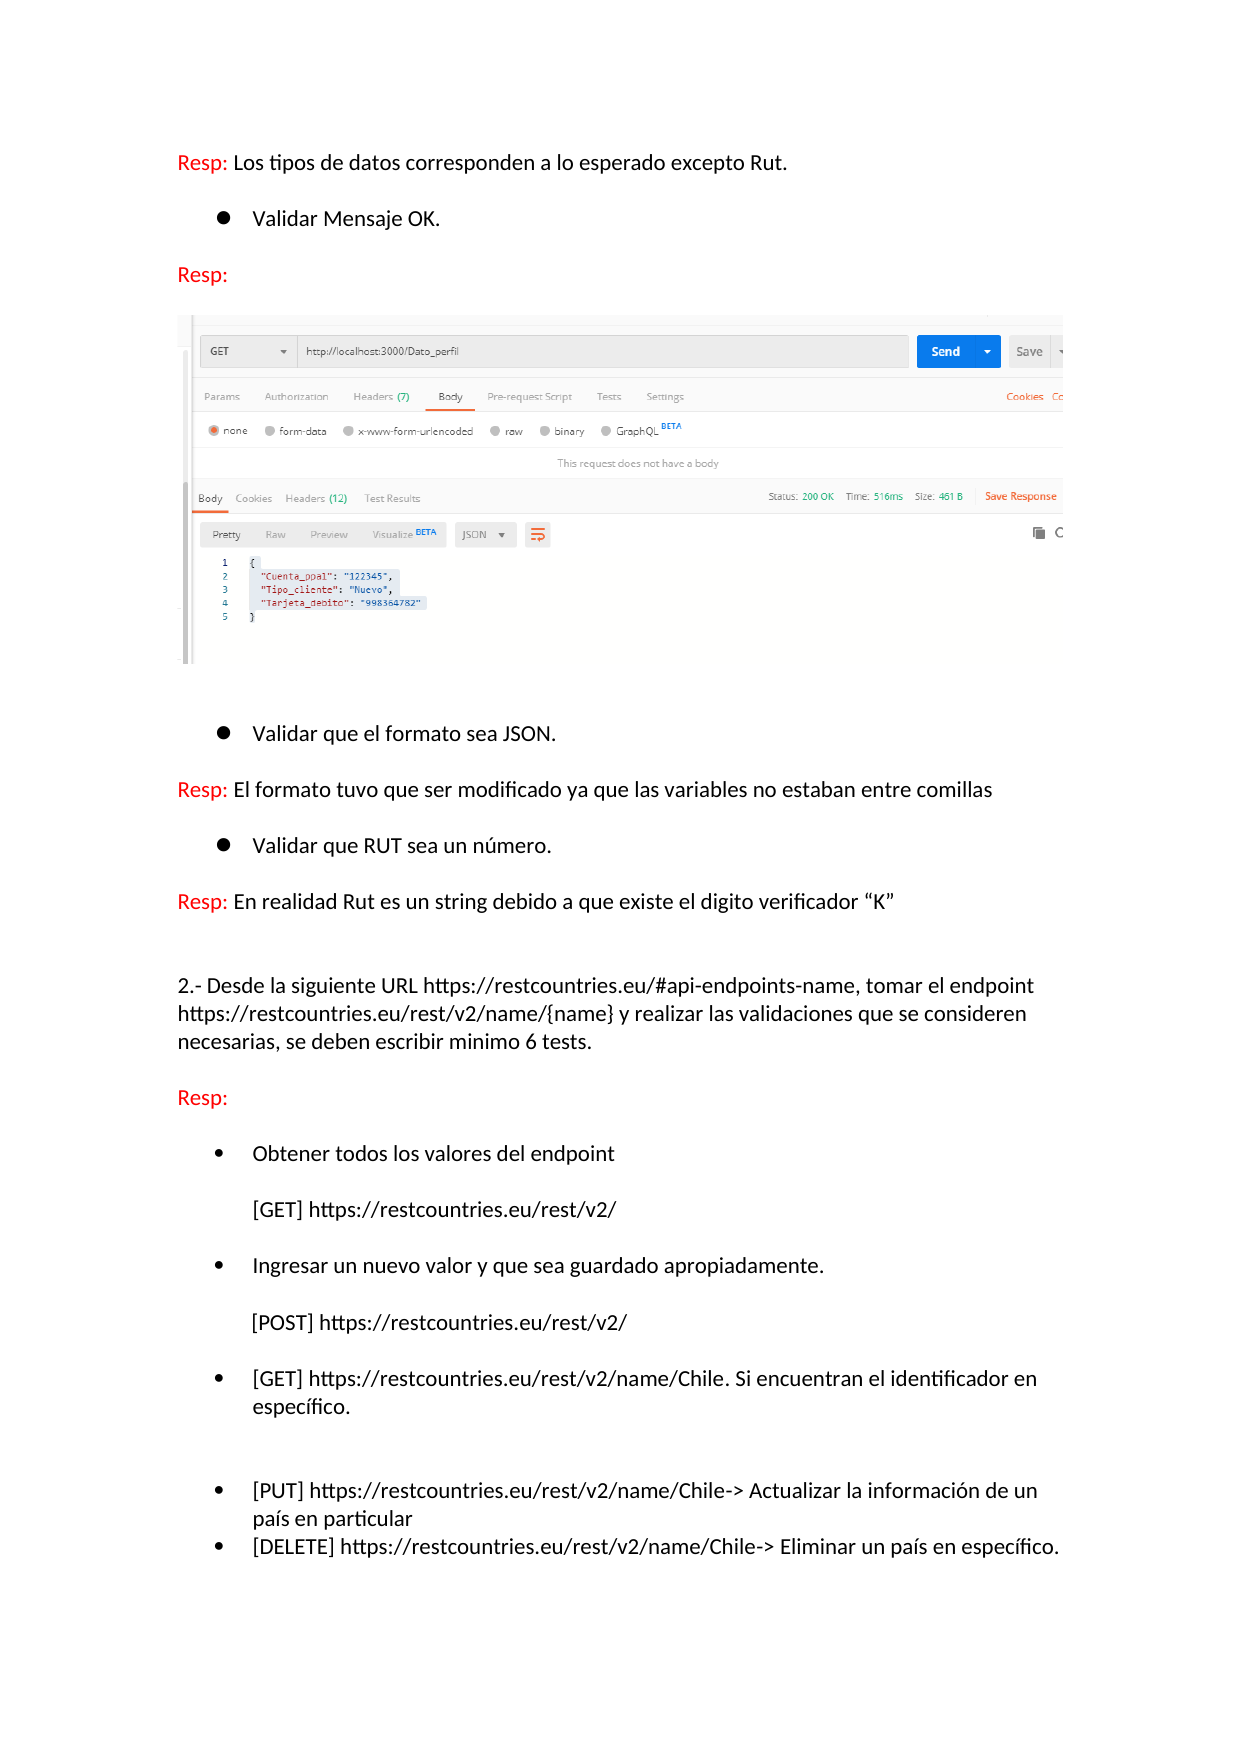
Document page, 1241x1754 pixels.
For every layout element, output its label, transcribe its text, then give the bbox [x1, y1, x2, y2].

text [GET] https://restcountries.eu/rest/v2/ [252, 1196, 1063, 1224]
text 2.- Desde la siguiente URL https://restcountries.eu/#api-endpoints-name, tomar el endpoint https://restcountries.eu/rest/v2/name/{name} y realizar las validaciones que se consideren necesarias, se deben escribir minimo 6 tests. [177, 971, 1063, 1056]
text Resp: [177, 260, 1063, 288]
text Resp: [177, 1083, 1063, 1112]
list Obtener todos los valores del endpoint [215, 1139, 1063, 1168]
picture [177, 315, 1063, 664]
text Resp: En realidad Rut es un string debido a que existe el digito verificador “K” [177, 887, 1063, 915]
list Validar que el formato sea JSON. [215, 719, 1063, 747]
list [PUT] https://restcountries.eu/rest/v2/name/Chile-> Actualizar la información de un país en particular [215, 1476, 1063, 1532]
list [GET] https://restcountries.eu/rest/v2/name/Chile. Si encuentran el identificador en específico. [215, 1364, 1063, 1420]
text Resp: Los tipos de datos corresponden a lo esperado excepto Rut. [177, 148, 1063, 176]
list [DELETE] https://restcountries.eu/rest/v2/name/Chile-> Eliminar un país en específico. [215, 1532, 1063, 1560]
list Ingresar un nuevo valor y que sea guardado apropiadamente. [215, 1252, 1063, 1280]
list Validar Mensaje OK. [215, 204, 1063, 232]
list Validar que RUT sea un número. [215, 831, 1063, 859]
text [POST] https://restcountries.eu/rest/v2/ [178, 1308, 1063, 1336]
text Resp: El formato tuvo que ser modificado ya que las variables no estaban entre comillas [177, 775, 1063, 803]
